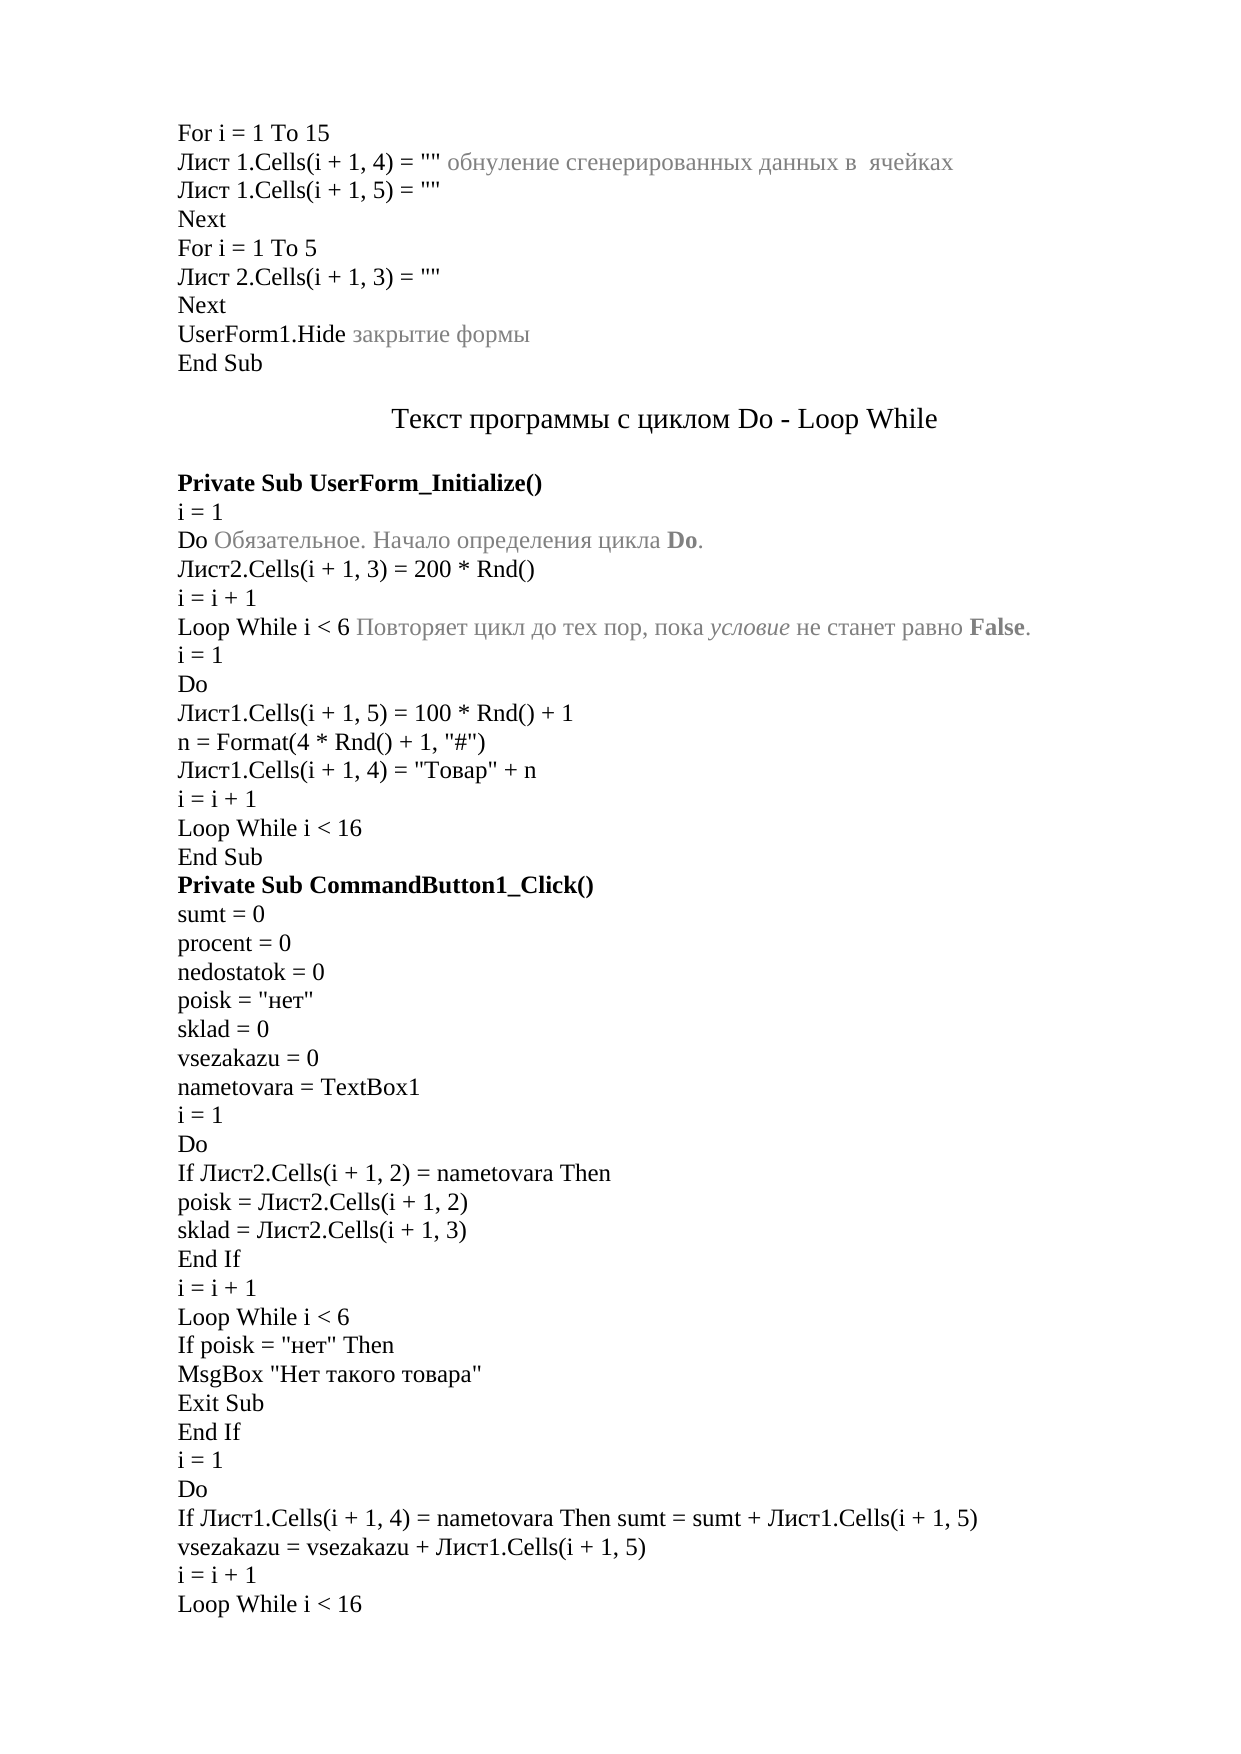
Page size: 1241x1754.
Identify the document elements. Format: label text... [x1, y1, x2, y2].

text nedostatok = 0 [177, 957, 1152, 986]
text sklad = 0 [177, 1014, 1152, 1043]
text End If [177, 1417, 1152, 1446]
text Loop While i < 16 [177, 813, 1152, 842]
text For i = 1 To 5 [177, 233, 1152, 262]
text i = 1 [177, 1446, 1152, 1474]
text Do [177, 1474, 1152, 1503]
text Лист1.Cells(i + 1, 5) = 100 * Rnd() + 1 [177, 698, 1152, 727]
text n = Format(4 * Rnd() + 1, "#") [177, 727, 1152, 756]
text i = i + 1 [177, 784, 1152, 813]
text MsgBox "Нет такого товара" [177, 1359, 1152, 1388]
text vsezakazu = 0 [177, 1043, 1152, 1072]
text poisk = "нет" [177, 986, 1152, 1014]
text Do [177, 1129, 1152, 1158]
text poisk = Лист2.Cells(i + 1, 2) [177, 1187, 1152, 1216]
text UserForm1.Hide закрытие формы [177, 319, 1152, 348]
text i = i + 1 [177, 1561, 1152, 1589]
text sumt = 0 [177, 899, 1152, 928]
text Private Sub CommandButton1_Click() [177, 871, 1152, 899]
text Текст программы с циклом Do - Loop While [177, 401, 1152, 434]
text i = i + 1 [177, 1273, 1152, 1302]
text Loop While i < 6 Повторяет цикл до тех пор, пока условие не станет равно False. [177, 612, 1152, 641]
text procent = 0 [177, 928, 1152, 957]
text Exit Sub [177, 1388, 1152, 1417]
text Next [177, 204, 1152, 233]
text Loop While i < 16 [177, 1589, 1152, 1618]
text i = 1 [177, 641, 1152, 669]
text Лист1.Cells(i + 1, 4) = "Товар" + n [177, 756, 1152, 784]
text Лист2.Cells(i + 1, 3) = 200 * Rnd() [177, 554, 1152, 583]
text vsezakazu = vsezakazu + Лист1.Cells(i + 1, 5) [177, 1532, 1152, 1561]
text If Лист2.Cells(i + 1, 2) = nametovara Then [177, 1158, 1152, 1187]
text End Sub [177, 348, 1152, 377]
text i = i + 1 [177, 583, 1152, 612]
text If poisk = "нет" Then [177, 1331, 1152, 1359]
text End Sub [177, 842, 1152, 871]
text Loop While i < 6 [177, 1302, 1152, 1331]
text i = 1 [177, 497, 1152, 526]
text End If [177, 1244, 1152, 1273]
text i = 1 [177, 1101, 1152, 1129]
text sklad = Лист2.Cells(i + 1, 3) [177, 1216, 1152, 1244]
text If Лист1.Cells(i + 1, 4) = nametovara Then sumt = sumt + Лист1.Cells(i + 1, 5) [177, 1503, 1152, 1532]
text Лист 2.Cells(i + 1, 3) = "" [177, 262, 1152, 291]
text Private Sub UserForm_Initialize() [177, 468, 1152, 497]
text For i = 1 To 15 [177, 118, 1152, 147]
text Лист 1.Cells(i + 1, 4) = "" обнуление сгенерированных данных в ячейках [177, 147, 1152, 176]
text Лист 1.Cells(i + 1, 5) = "" [177, 176, 1152, 204]
text nametovara = TextBox1 [177, 1072, 1152, 1101]
text Do Обязательное. Начало определения цикла Do. [177, 526, 1152, 554]
text Next [177, 291, 1152, 319]
text Do [177, 669, 1152, 698]
